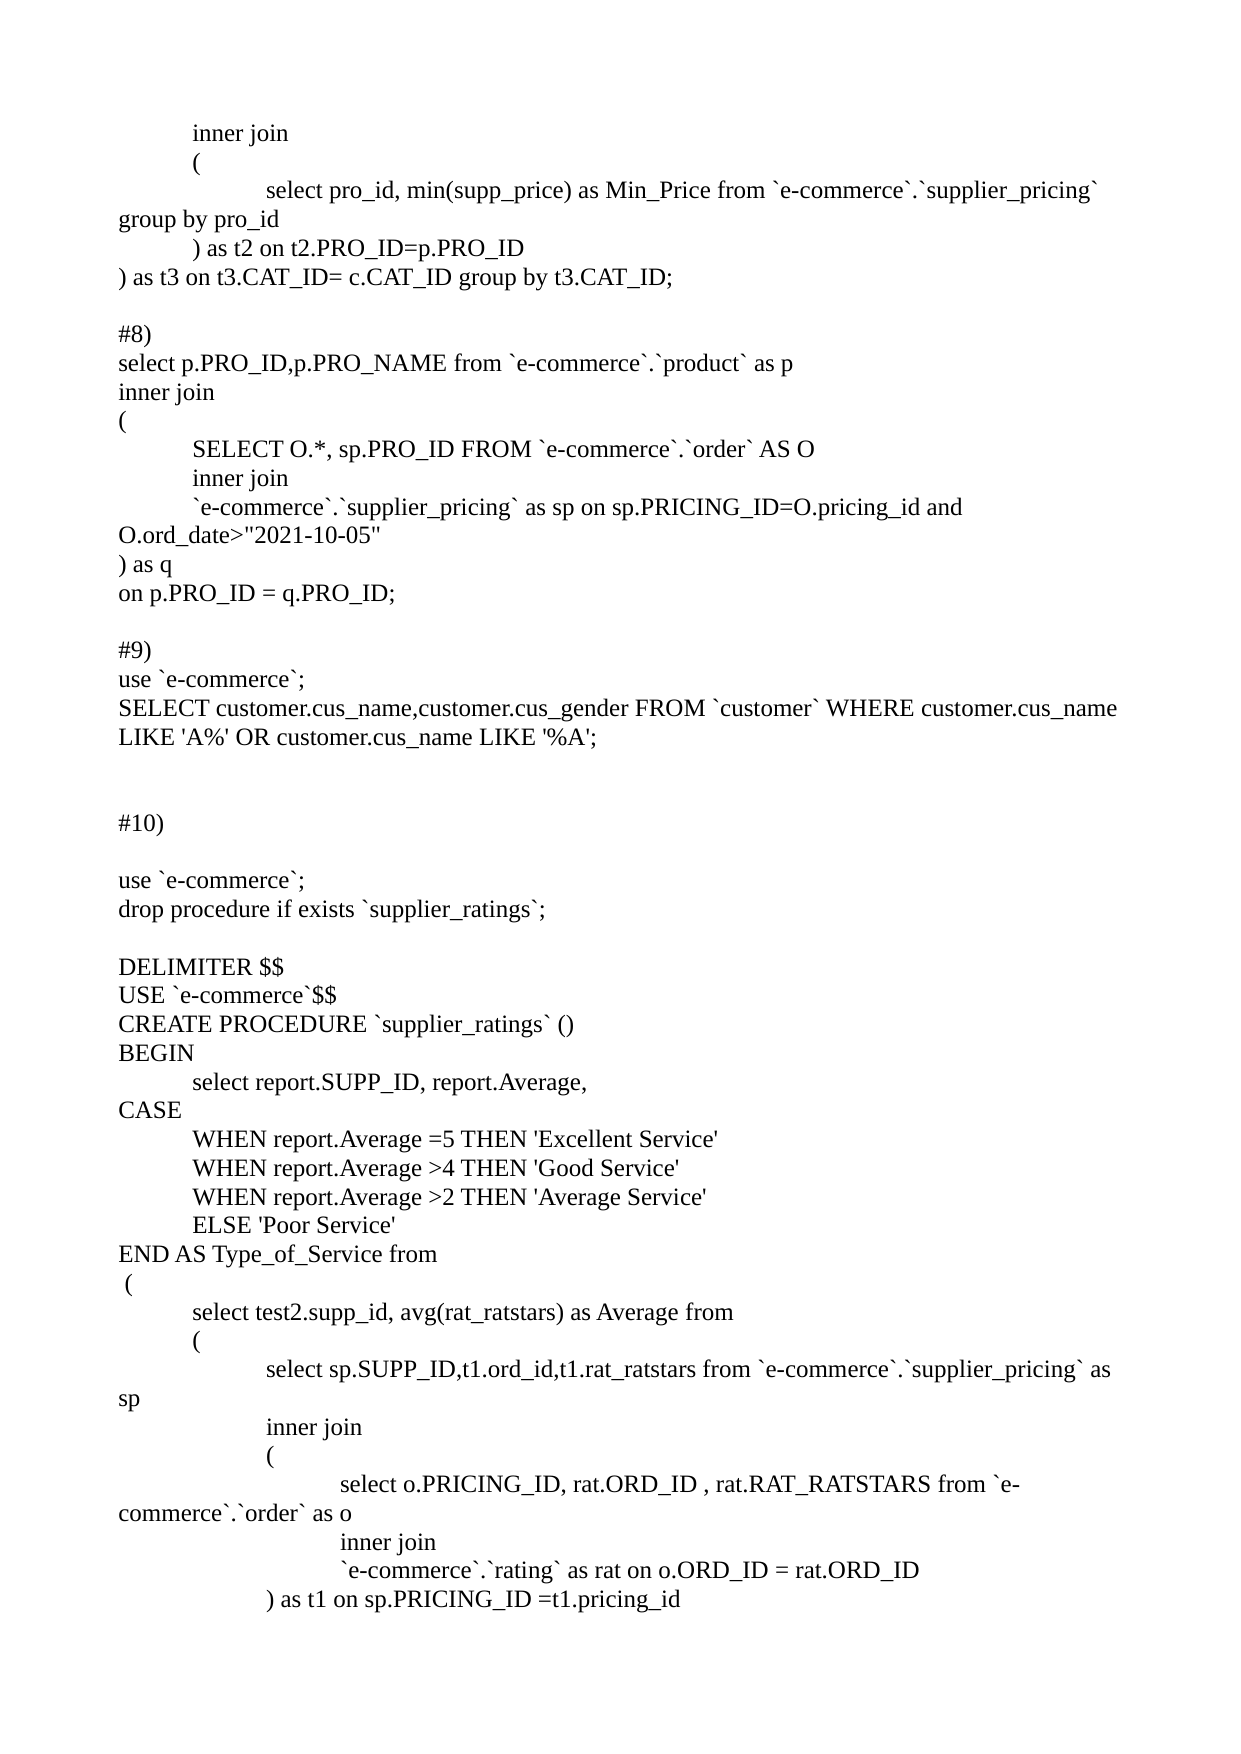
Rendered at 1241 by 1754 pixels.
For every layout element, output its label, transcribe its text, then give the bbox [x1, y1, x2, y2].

text DELIMITER $$ [118, 952, 1122, 981]
text inner join [118, 1527, 1122, 1556]
text select p.PRO_ID,p.PRO_NAME from `e-commerce`.`product` as p [118, 348, 1122, 377]
text BEGIN [118, 1038, 1122, 1067]
text `e-commerce`.`rating` as rat on o.ORD_ID = rat.ORD_ID [118, 1556, 1122, 1584]
text ( [118, 1441, 1122, 1469]
text WHEN report.Average >2 THEN 'Average Service' [118, 1182, 1122, 1211]
text inner join [118, 1412, 1122, 1441]
text END AS Type_of_Service from [118, 1239, 1122, 1268]
text USE `e-commerce`$$ [118, 981, 1122, 1009]
text #9) [118, 636, 1122, 664]
text ELSE 'Poor Service' [118, 1211, 1122, 1239]
text inner join [118, 463, 1122, 492]
text SELECT O.*, sp.PRO_ID FROM `e-commerce`.`order` AS O [118, 434, 1122, 463]
text select o.PRICING_ID, rat.ORD_ID , rat.RAT_RATSTARS from `e-commerce`.`order` as o [118, 1469, 1122, 1527]
text ( [118, 1268, 1122, 1297]
text WHEN report.Average >4 THEN 'Good Service' [118, 1153, 1122, 1182]
text #8) [118, 319, 1122, 348]
text ) as q [118, 549, 1122, 578]
text inner join [118, 118, 1122, 147]
text select sp.SUPP_ID,t1.ord_id,t1.rat_ratstars from `e-commerce`.`supplier_pricing` as sp [118, 1354, 1122, 1412]
text use `e-commerce`; [118, 866, 1122, 894]
text CREATE PROCEDURE `supplier_ratings` () [118, 1009, 1122, 1038]
text ( [118, 406, 1122, 434]
text on p.PRO_ID = q.PRO_ID; [118, 578, 1122, 607]
text select test2.supp_id, avg(rat_ratstars) as Average from [118, 1297, 1122, 1326]
text ) as t1 on sp.PRICING_ID =t1.pricing_id [118, 1584, 1122, 1613]
text `e-commerce`.`supplier_pricing` as sp on sp.PRICING_ID=O.pricing_id and O.ord_date>"2021-10-05" [118, 492, 1122, 549]
text inner join [118, 377, 1122, 406]
text drop procedure if exists `supplier_ratings`; [118, 894, 1122, 923]
text select pro_id, min(supp_price) as Min_Price from `e-commerce`.`supplier_pricing` group by pro_id [118, 176, 1122, 233]
text ) as t3 on t3.CAT_ID= c.CAT_ID group by t3.CAT_ID; [118, 262, 1122, 291]
text SELECT customer.cus_name,customer.cus_gender FROM `customer` WHERE customer.cus_name LIKE 'A%' OR customer.cus_name LIKE '%A'; [118, 693, 1122, 751]
text ( [118, 147, 1122, 176]
text select report.SUPP_ID, report.Average, [118, 1067, 1122, 1096]
text ( [118, 1326, 1122, 1354]
text CASE [118, 1096, 1122, 1124]
text #10) [118, 808, 1122, 837]
text WHEN report.Average =5 THEN 'Excellent Service' [118, 1124, 1122, 1153]
text use `e-commerce`; [118, 664, 1122, 693]
text ) as t2 on t2.PRO_ID=p.PRO_ID [118, 233, 1122, 262]
